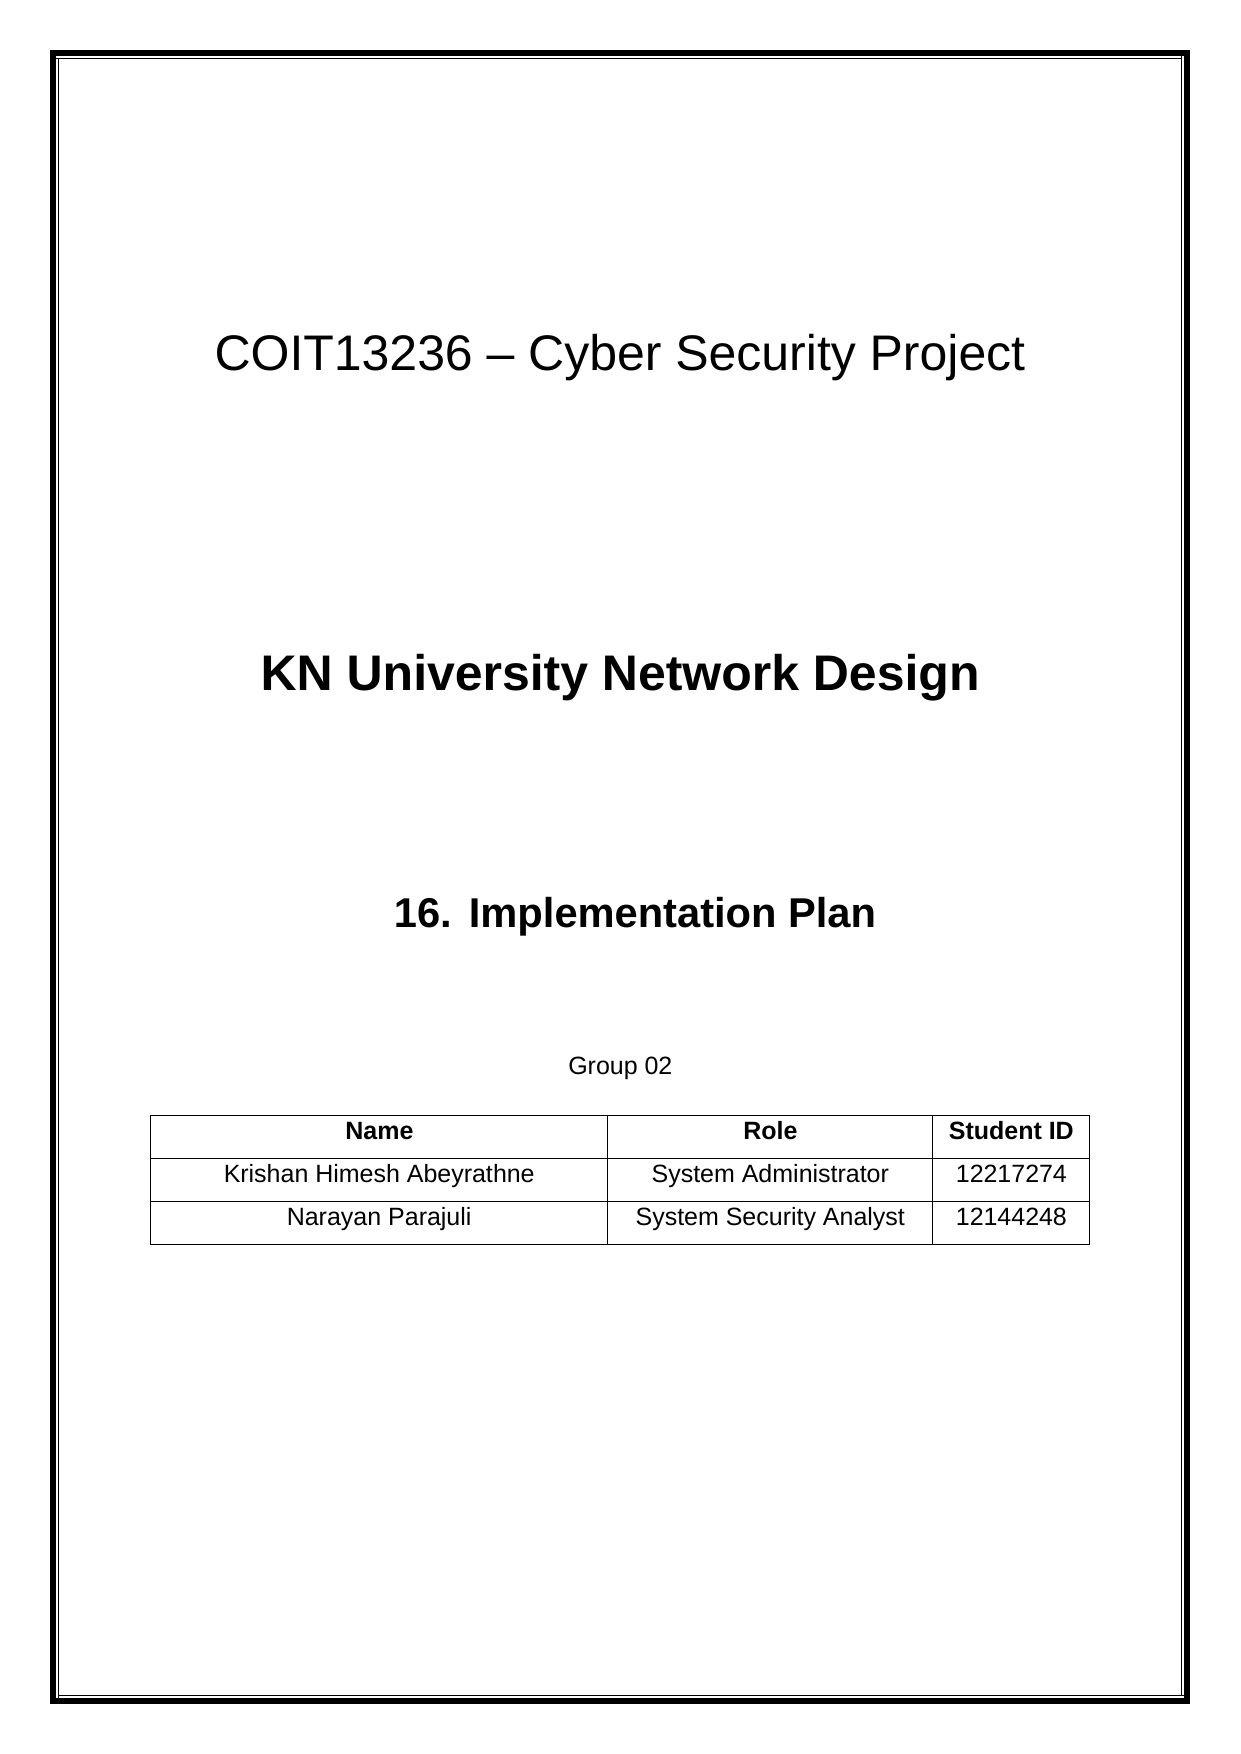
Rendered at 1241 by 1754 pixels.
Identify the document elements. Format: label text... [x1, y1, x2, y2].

text COIT13236 – Cyber Security Project [150, 324, 1090, 381]
text Group 02 [150, 1051, 1090, 1079]
table_cell Krishan Himesh Abeyrathne [151, 1159, 607, 1201]
table_cell Narayan Parajuli [151, 1202, 607, 1243]
table_header Role [608, 1116, 932, 1158]
table_cell 12217274 [933, 1159, 1089, 1201]
table_header Student ID [933, 1116, 1089, 1158]
table_cell 12144248 [933, 1202, 1089, 1243]
table_header Name [151, 1116, 607, 1158]
table_cell System Security Analyst [608, 1202, 932, 1243]
text KN University Network Design [150, 644, 1090, 701]
table_cell System Administrator [608, 1159, 932, 1201]
list Implementation Plan [179, 888, 1090, 936]
